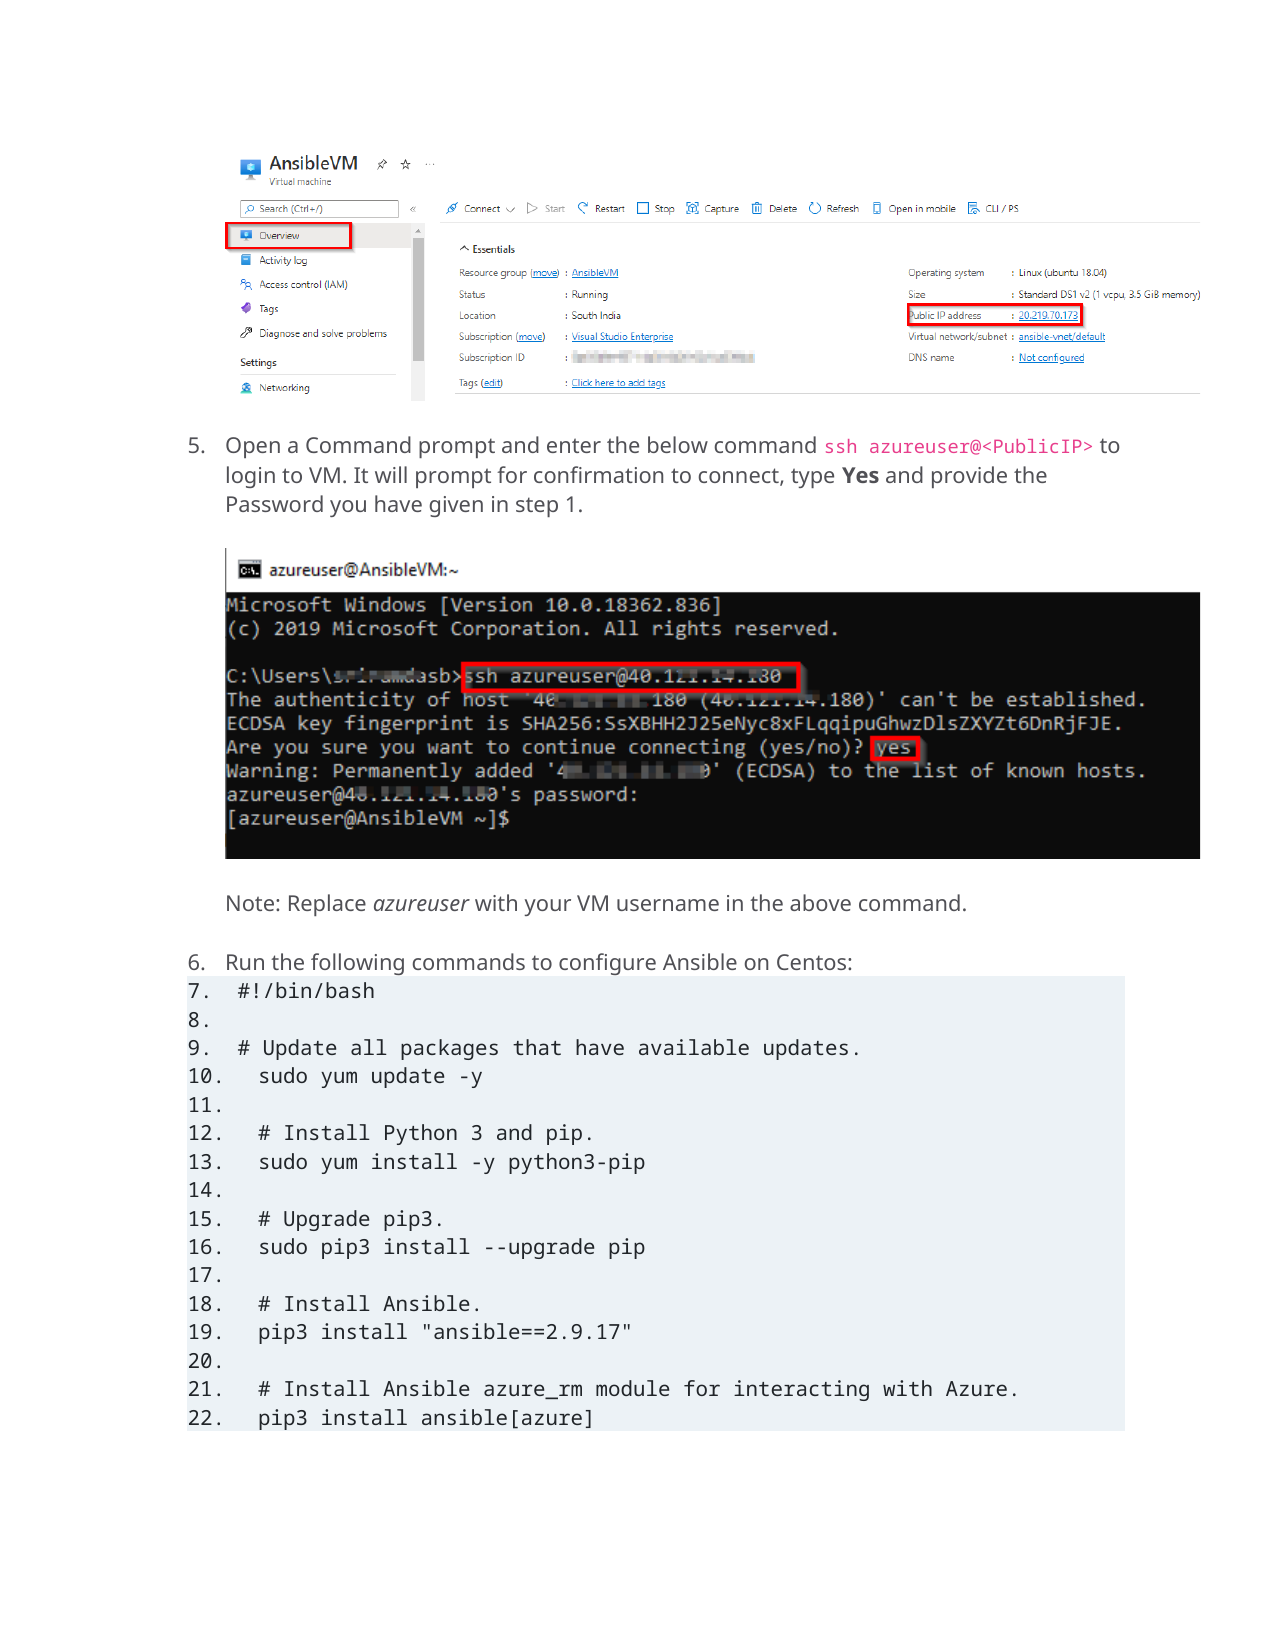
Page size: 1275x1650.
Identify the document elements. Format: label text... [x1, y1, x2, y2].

list pip3 install "ansible==2.9.17" [187, 1317, 1125, 1346]
list # Upgrade pip3. [187, 1204, 1125, 1232]
list # Install Ansible azure_rm module for interacting with Azure. [187, 1374, 1125, 1403]
picture [225, 548, 1200, 859]
list Open a Command prompt and enter the below command ssh azureuser@<PublicIP> to login to VM. It will prompt for confirmation to connect, type Yes and provide the Password you have given in step 1. [187, 430, 1125, 519]
list pip3 install ansible[azure] [187, 1403, 1125, 1431]
list # Install Ansible. [187, 1289, 1125, 1317]
list sudo yum update -y [187, 1062, 1125, 1090]
text Note: Replace azureuser with your VM username in the above command. [225, 887, 1125, 917]
list # Install Python 3 and pip. [187, 1118, 1125, 1147]
list sudo yum install -y python3-pip [187, 1147, 1125, 1175]
picture [225, 150, 1200, 401]
list sudo pip3 install --upgrade pip [187, 1232, 1125, 1261]
list Run the following commands to configure Ansible on Centos: [187, 946, 1125, 976]
list # Update all packages that have available updates. [187, 1033, 1125, 1062]
list #!/bin/bash [187, 976, 1125, 1005]
